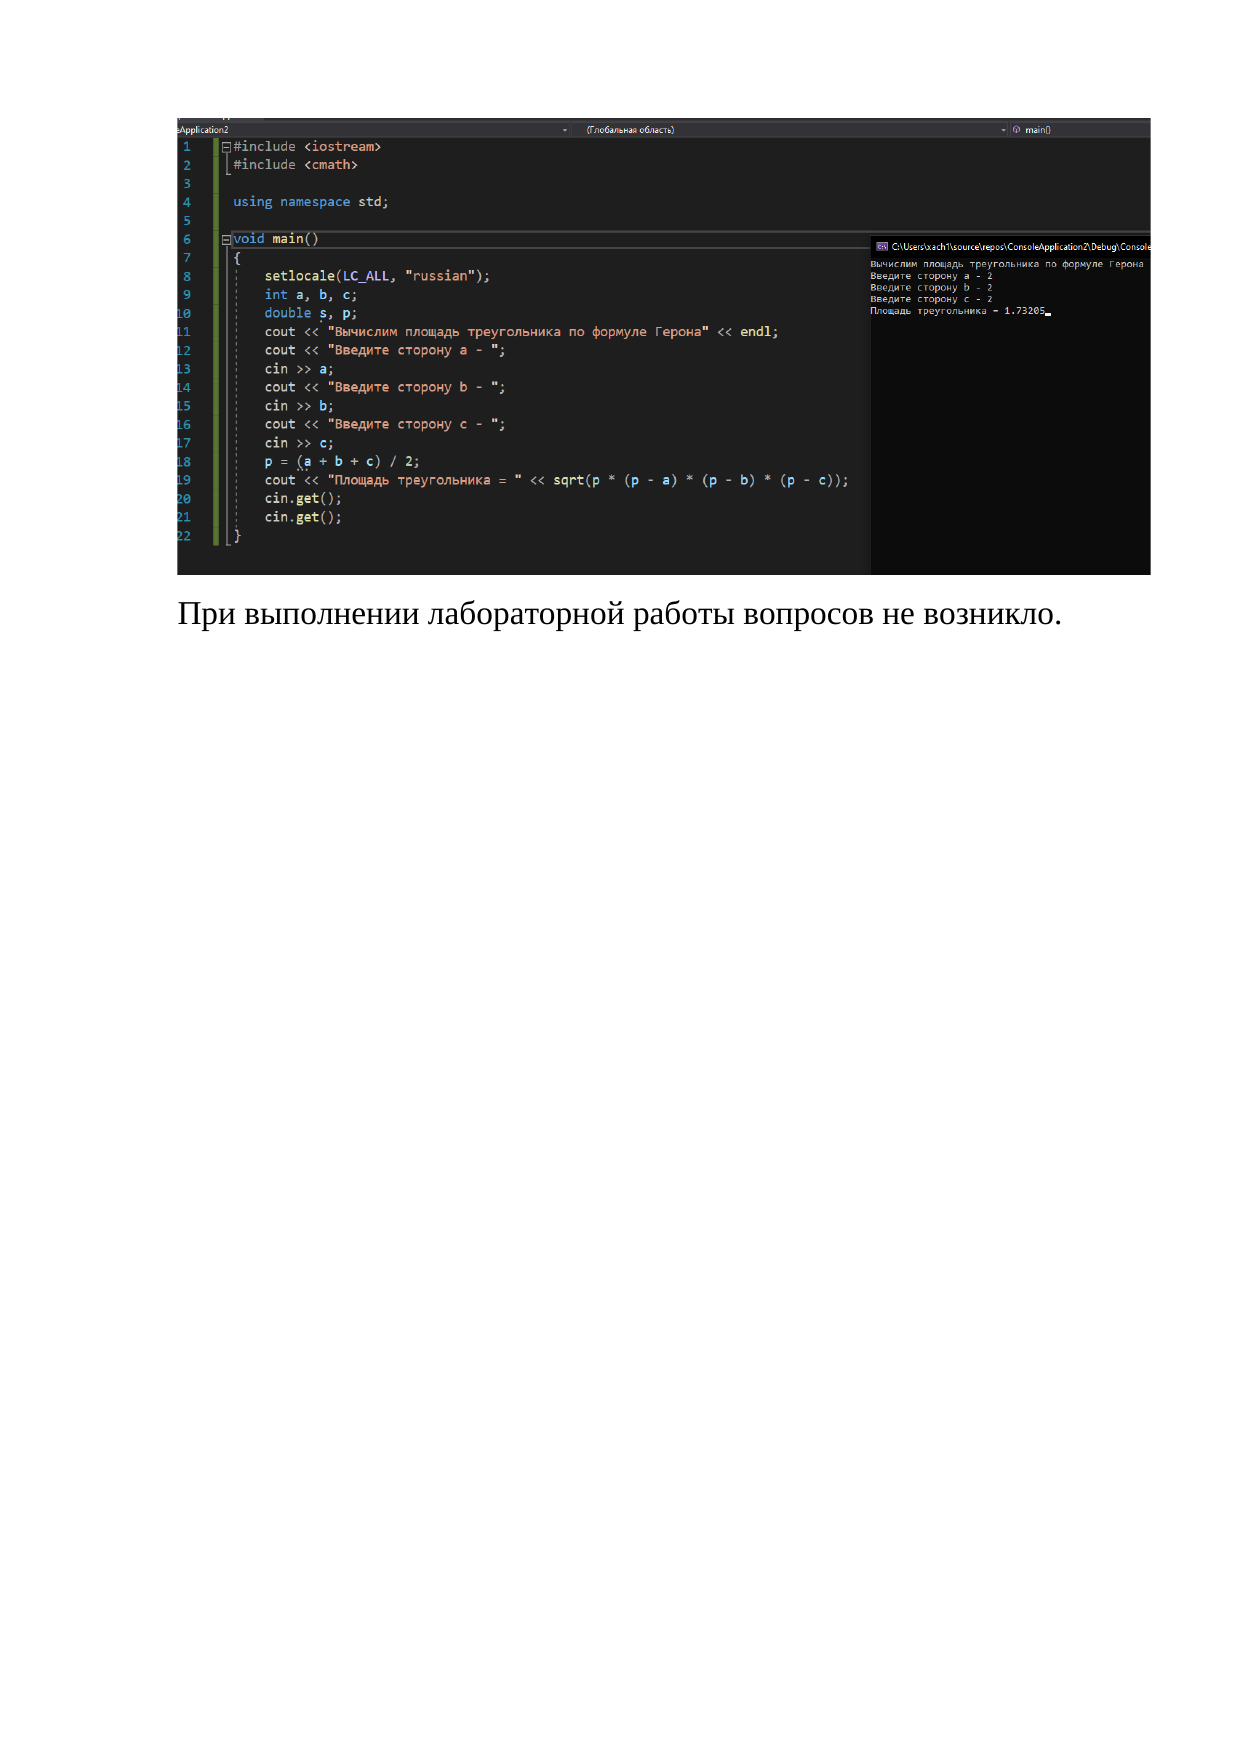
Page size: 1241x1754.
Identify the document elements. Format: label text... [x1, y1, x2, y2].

text При выполнении лабораторной работы вопросов не возникло. [177, 593, 1152, 632]
picture [177, 118, 1151, 575]
